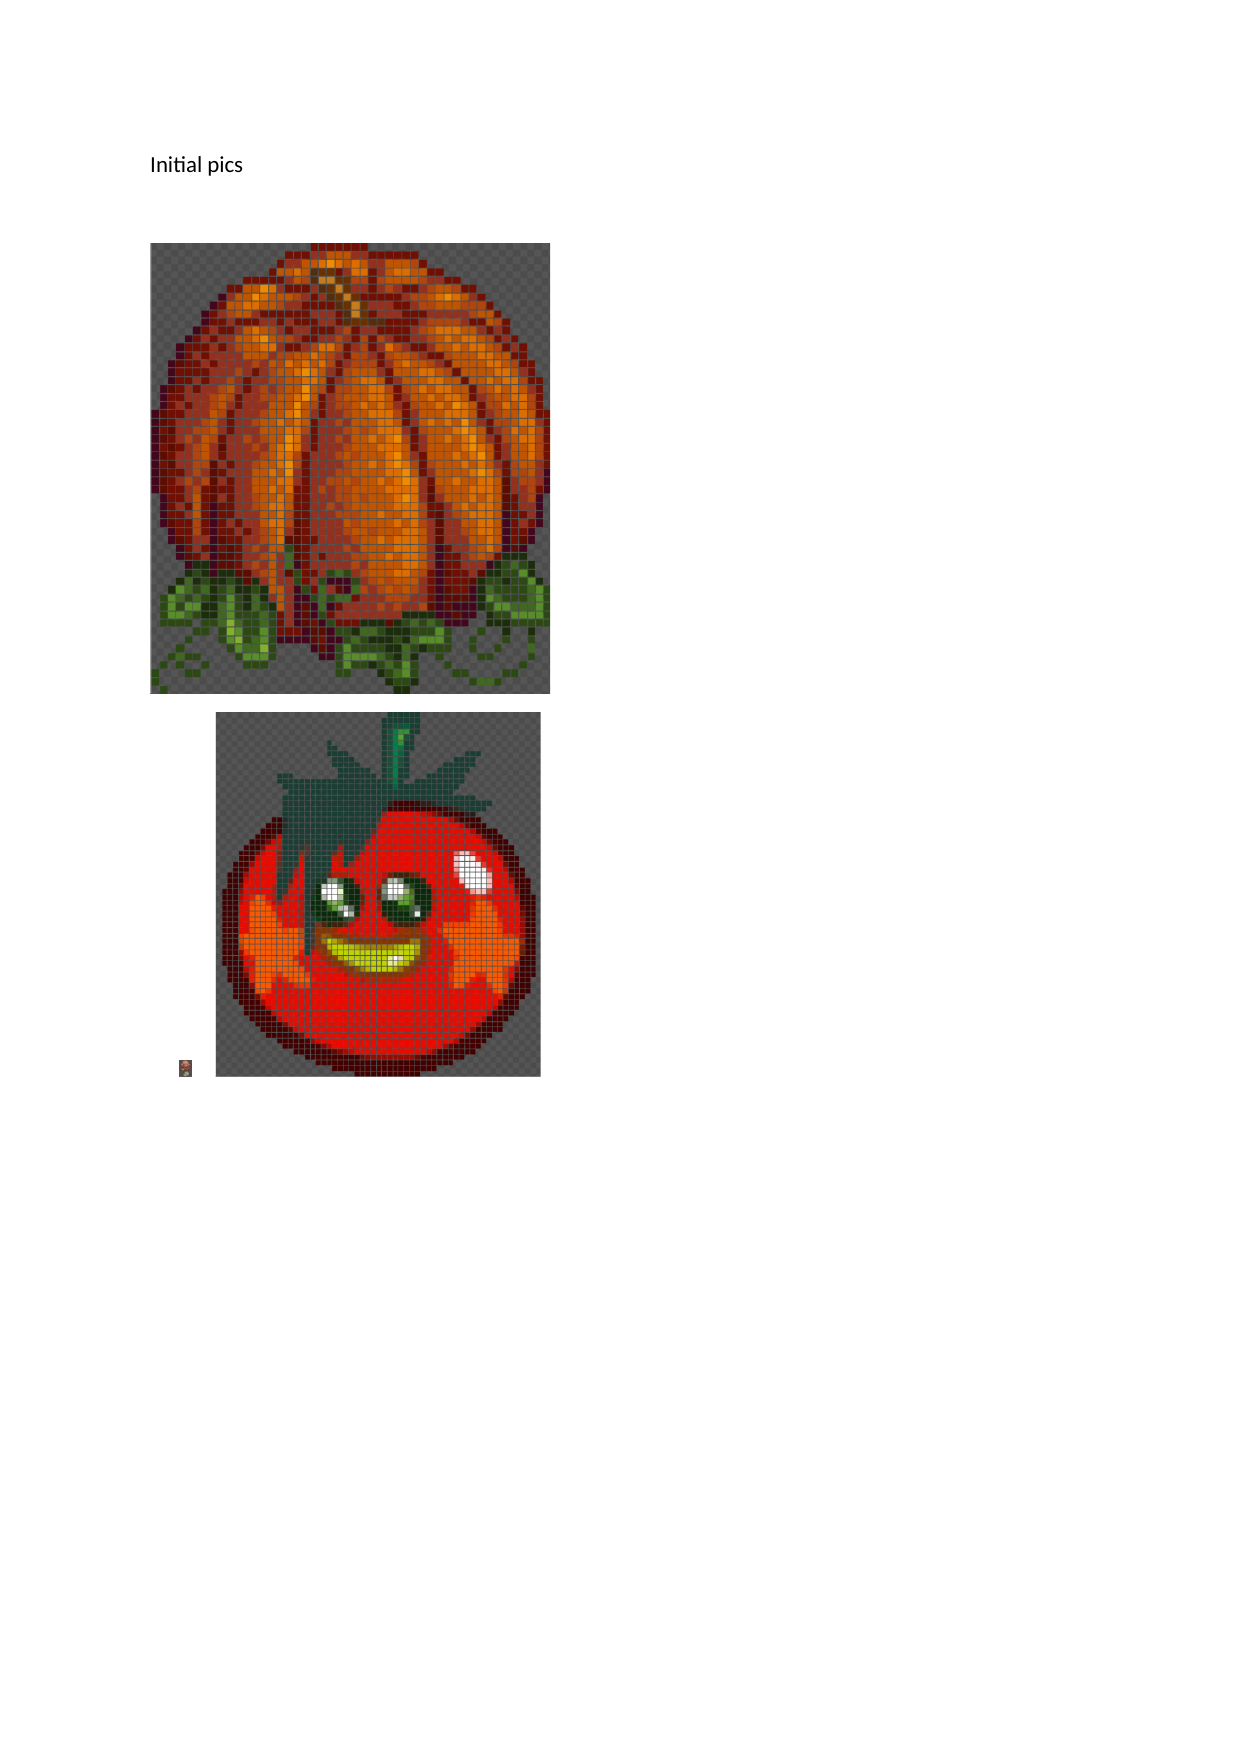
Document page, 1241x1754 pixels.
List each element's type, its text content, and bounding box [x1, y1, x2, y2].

picture [215, 712, 541, 1077]
text Initial pics [150, 150, 1090, 178]
picture [150, 243, 550, 694]
picture [179, 1060, 192, 1077]
